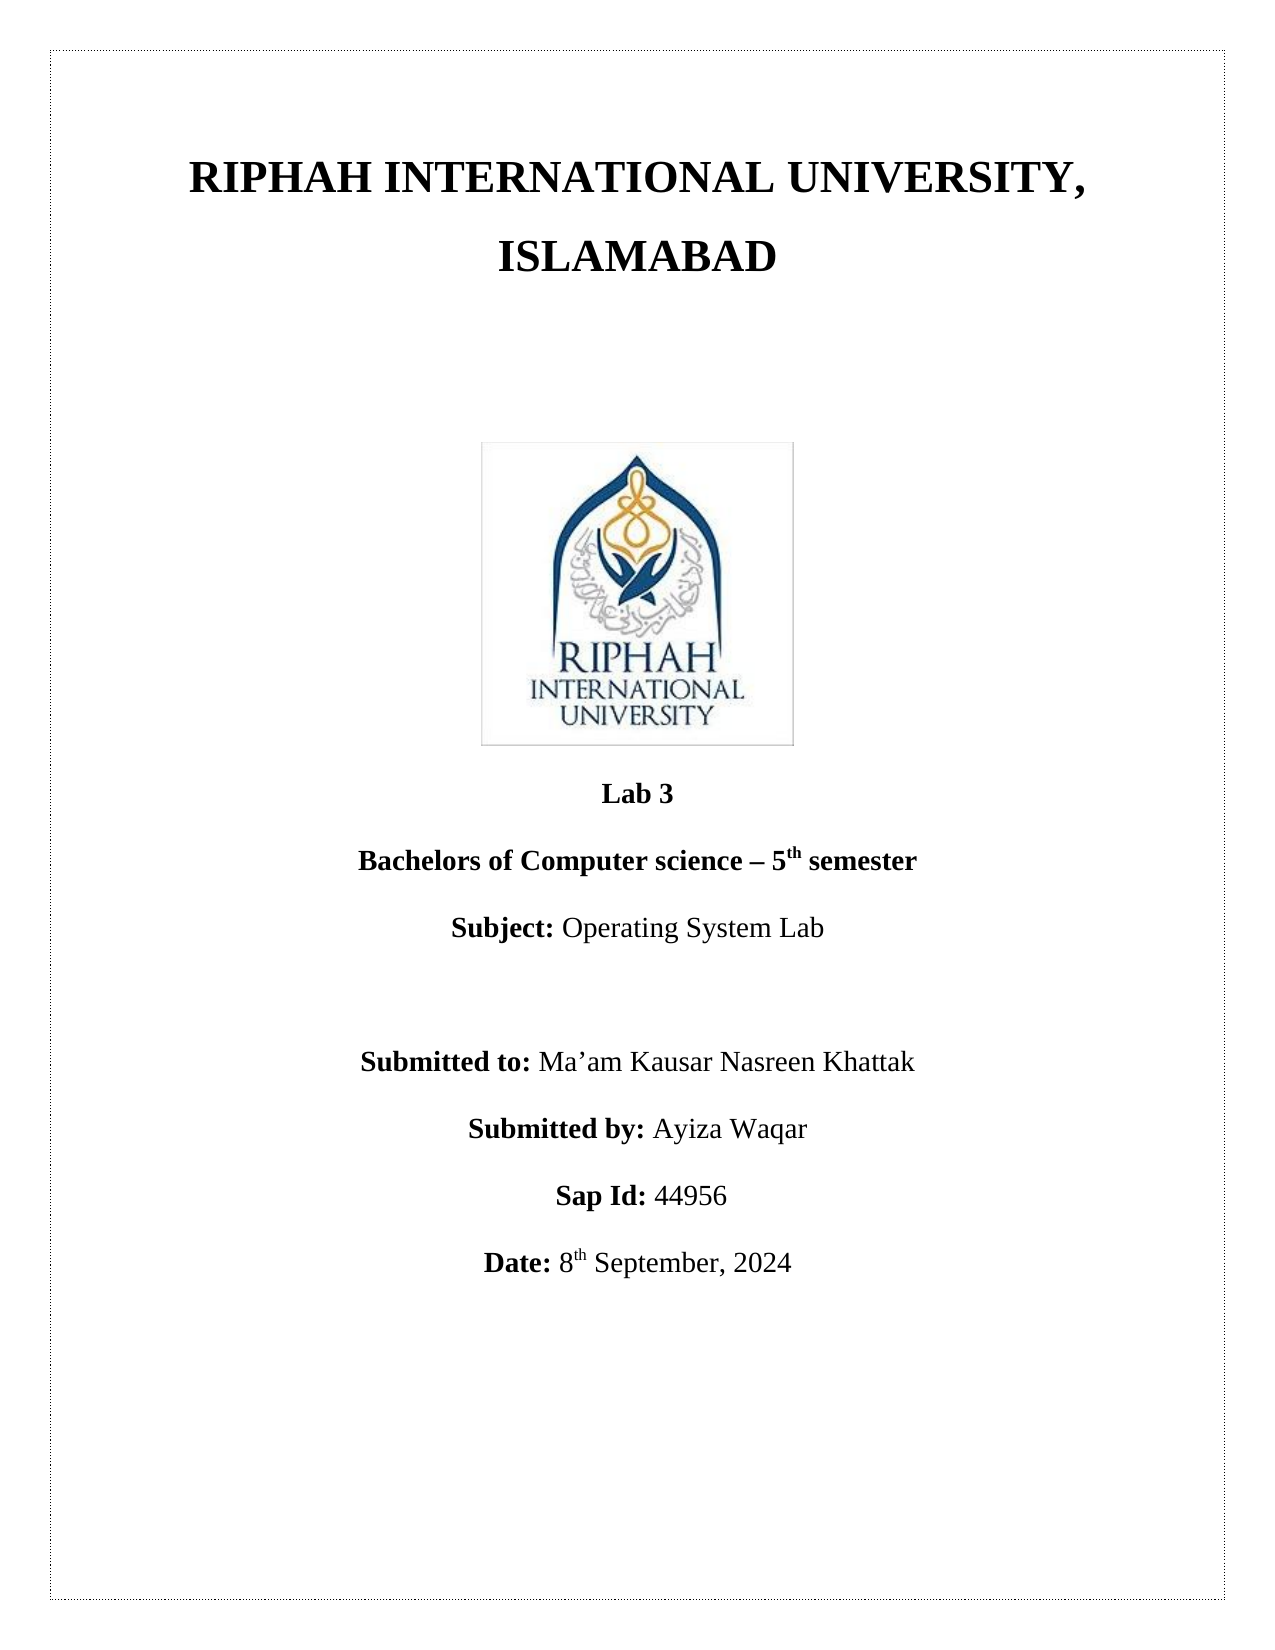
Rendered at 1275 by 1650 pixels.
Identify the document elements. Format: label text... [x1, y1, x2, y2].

text Submitted by: Ayiza Waqar [150, 1111, 1125, 1144]
text Bachelors of Computer science – 5th semester [150, 843, 1125, 876]
text Subject: Operating System Lab [150, 910, 1125, 943]
text Submitted to: Ma’am Kausar Nasreen Khattak [150, 1044, 1125, 1077]
text RIPHAH INTERNATIONAL UNIVERSITY, ISLAMABAD [150, 150, 1125, 282]
text Date: 8th September, 2024 [150, 1245, 1125, 1278]
text Lab 3 [150, 776, 1125, 809]
text Sap Id: 44956 [150, 1178, 1125, 1211]
picture [481, 442, 794, 746]
